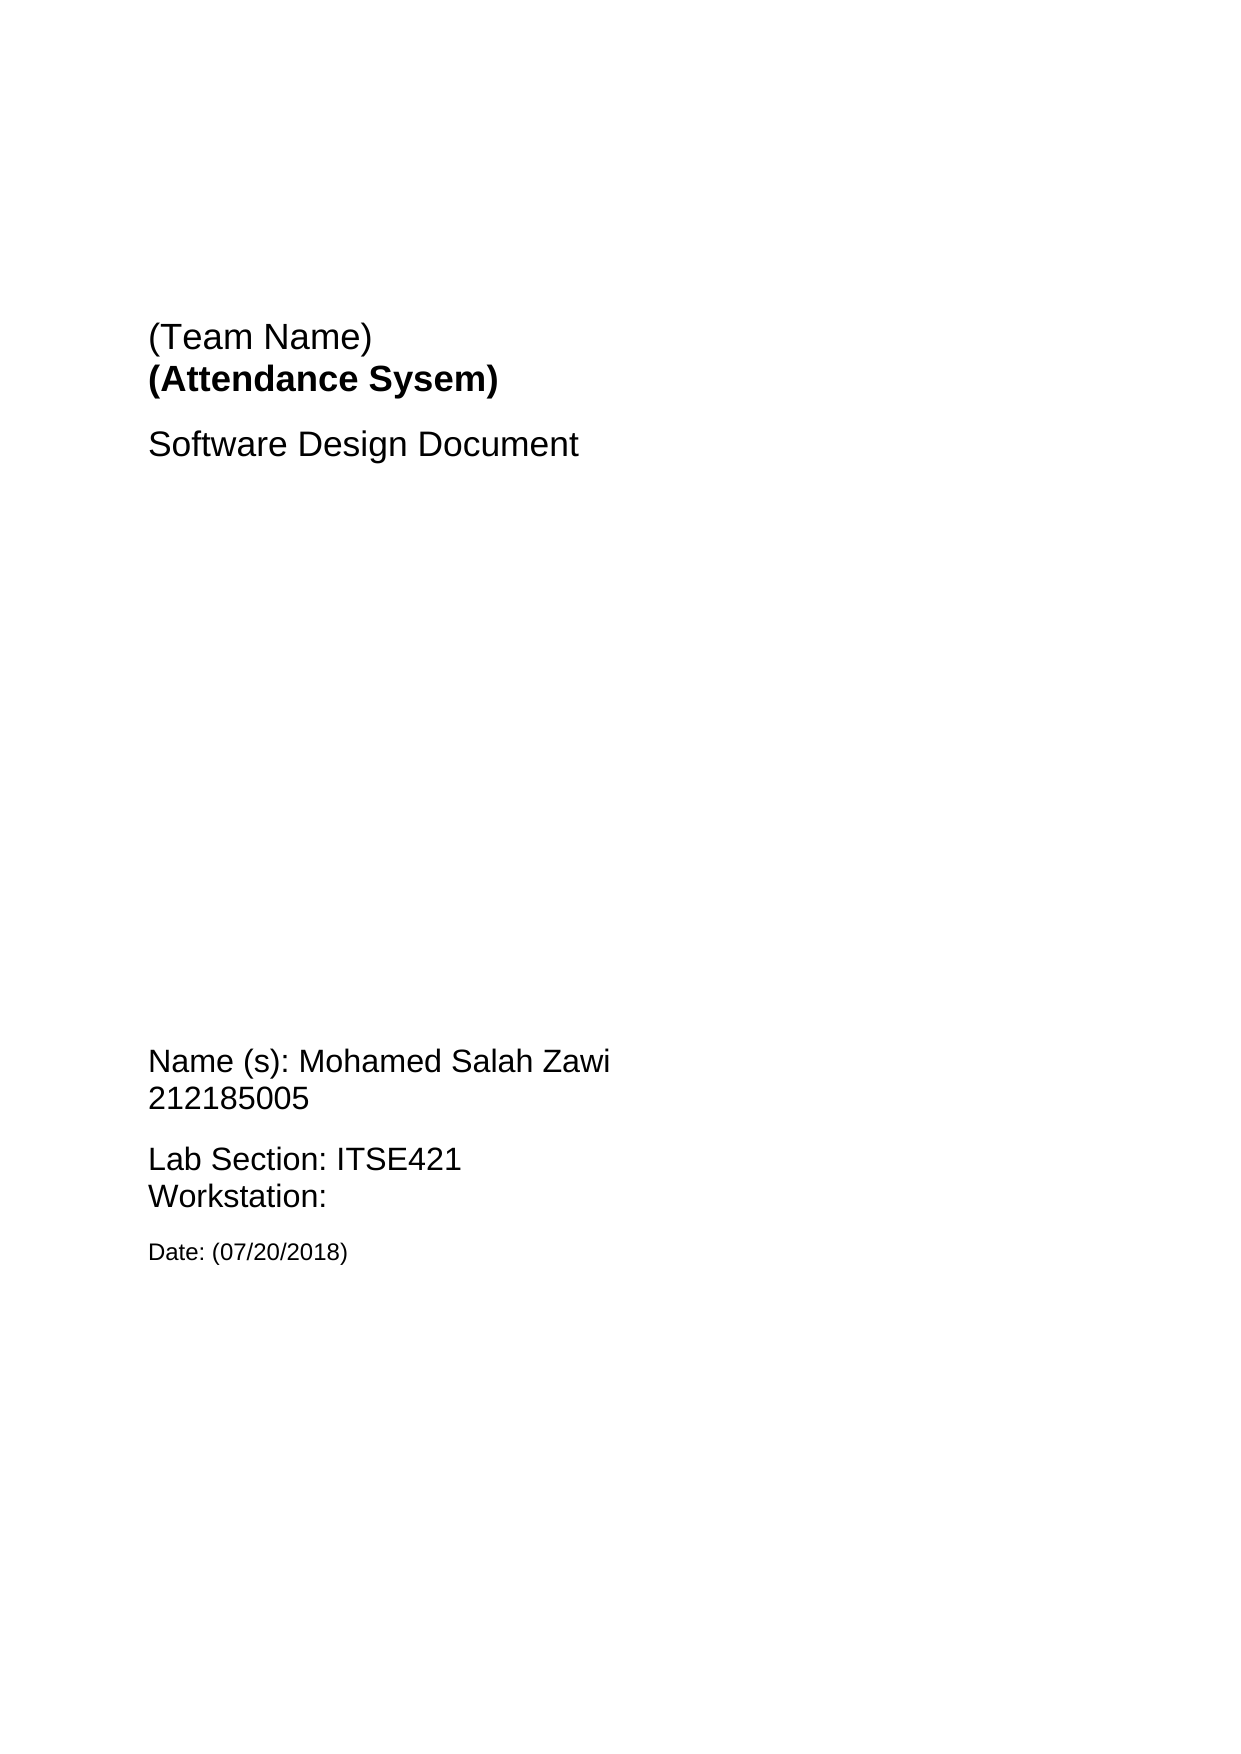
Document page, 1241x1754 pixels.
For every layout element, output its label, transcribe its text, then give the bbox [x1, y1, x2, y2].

text Lab Section: ITSE421 [148, 1140, 1094, 1177]
text Date: (07/20/2018) [148, 1238, 1094, 1266]
text (Team Name) [148, 315, 1094, 357]
text (Attendance Sysem) [148, 357, 1094, 399]
text Workstation: [148, 1177, 1094, 1214]
text Name (s): Mohamed Salah Zawi [148, 1042, 1094, 1079]
text Software Design Document [148, 423, 1094, 464]
text 212185005 [148, 1079, 1094, 1116]
